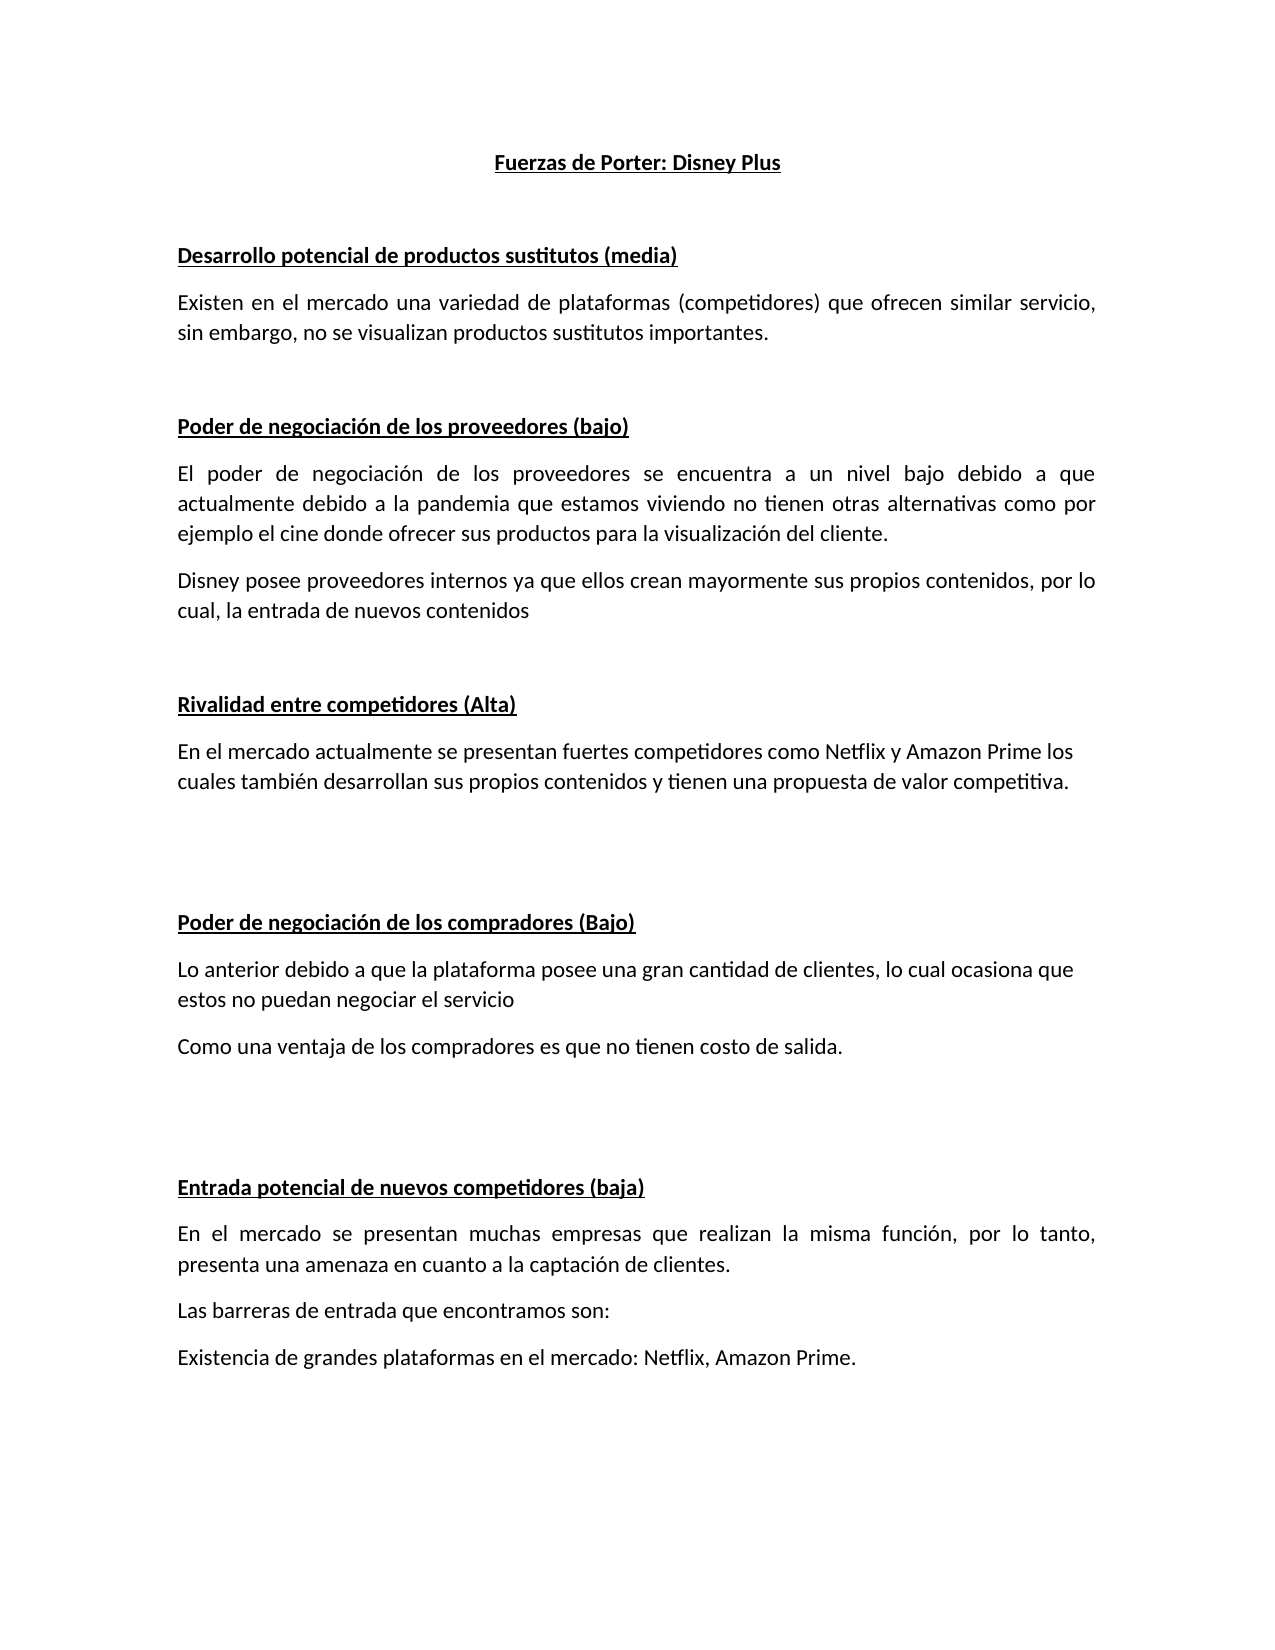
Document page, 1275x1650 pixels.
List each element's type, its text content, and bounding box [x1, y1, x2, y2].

text En el mercado actualmente se presentan fuertes competidores como Netflix y Amazon Prime los cuales también desarrollan sus propios contenidos y tienen una propuesta de valor competitiva. [177, 737, 1098, 795]
text Existencia de grandes plataformas en el mercado: Netflix, Amazon Prime. [177, 1343, 1098, 1371]
text Como una ventaja de los compradores es que no tienen costo de salida. [177, 1032, 1098, 1060]
text Poder de negociación de los proveedores (bajo) [177, 412, 1098, 440]
text Rivalidad entre competidores (Alta) [177, 690, 1098, 718]
text El poder de negociación de los proveedores se encuentra a un nivel bajo debido a que actualmente debido a la pandemia que estamos viviendo no tienen otras alternativas como por ejemplo el cine donde ofrecer sus productos para la visualización del cliente. [177, 459, 1098, 547]
text Disney posee proveedores internos ya que ellos crean mayormente sus propios contenidos, por lo cual, la entrada de nuevos contenidos [177, 566, 1098, 624]
text En el mercado se presentan muchas empresas que realizan la misma función, por lo tanto, presenta una amenaza en cuanto a la captación de clientes. [177, 1219, 1098, 1278]
text Lo anterior debido a que la plataforma posee una gran cantidad de clientes, lo cual ocasiona que estos no puedan negociar el servicio [177, 955, 1098, 1013]
text Las barreras de entrada que encontramos son: [177, 1297, 1098, 1324]
text Fuerzas de Porter: Disney Plus [177, 148, 1098, 176]
text Poder de negociación de los compradores (Bajo) [177, 908, 1098, 936]
text Entrada potencial de nuevos competidores (baja) [177, 1173, 1098, 1201]
text Existen en el mercado una variedad de plataformas (competidores) que ofrecen similar servicio, sin embargo, no se visualizan productos sustitutos importantes. [177, 288, 1098, 346]
text Desarrollo potencial de productos sustitutos (media) [177, 241, 1098, 269]
